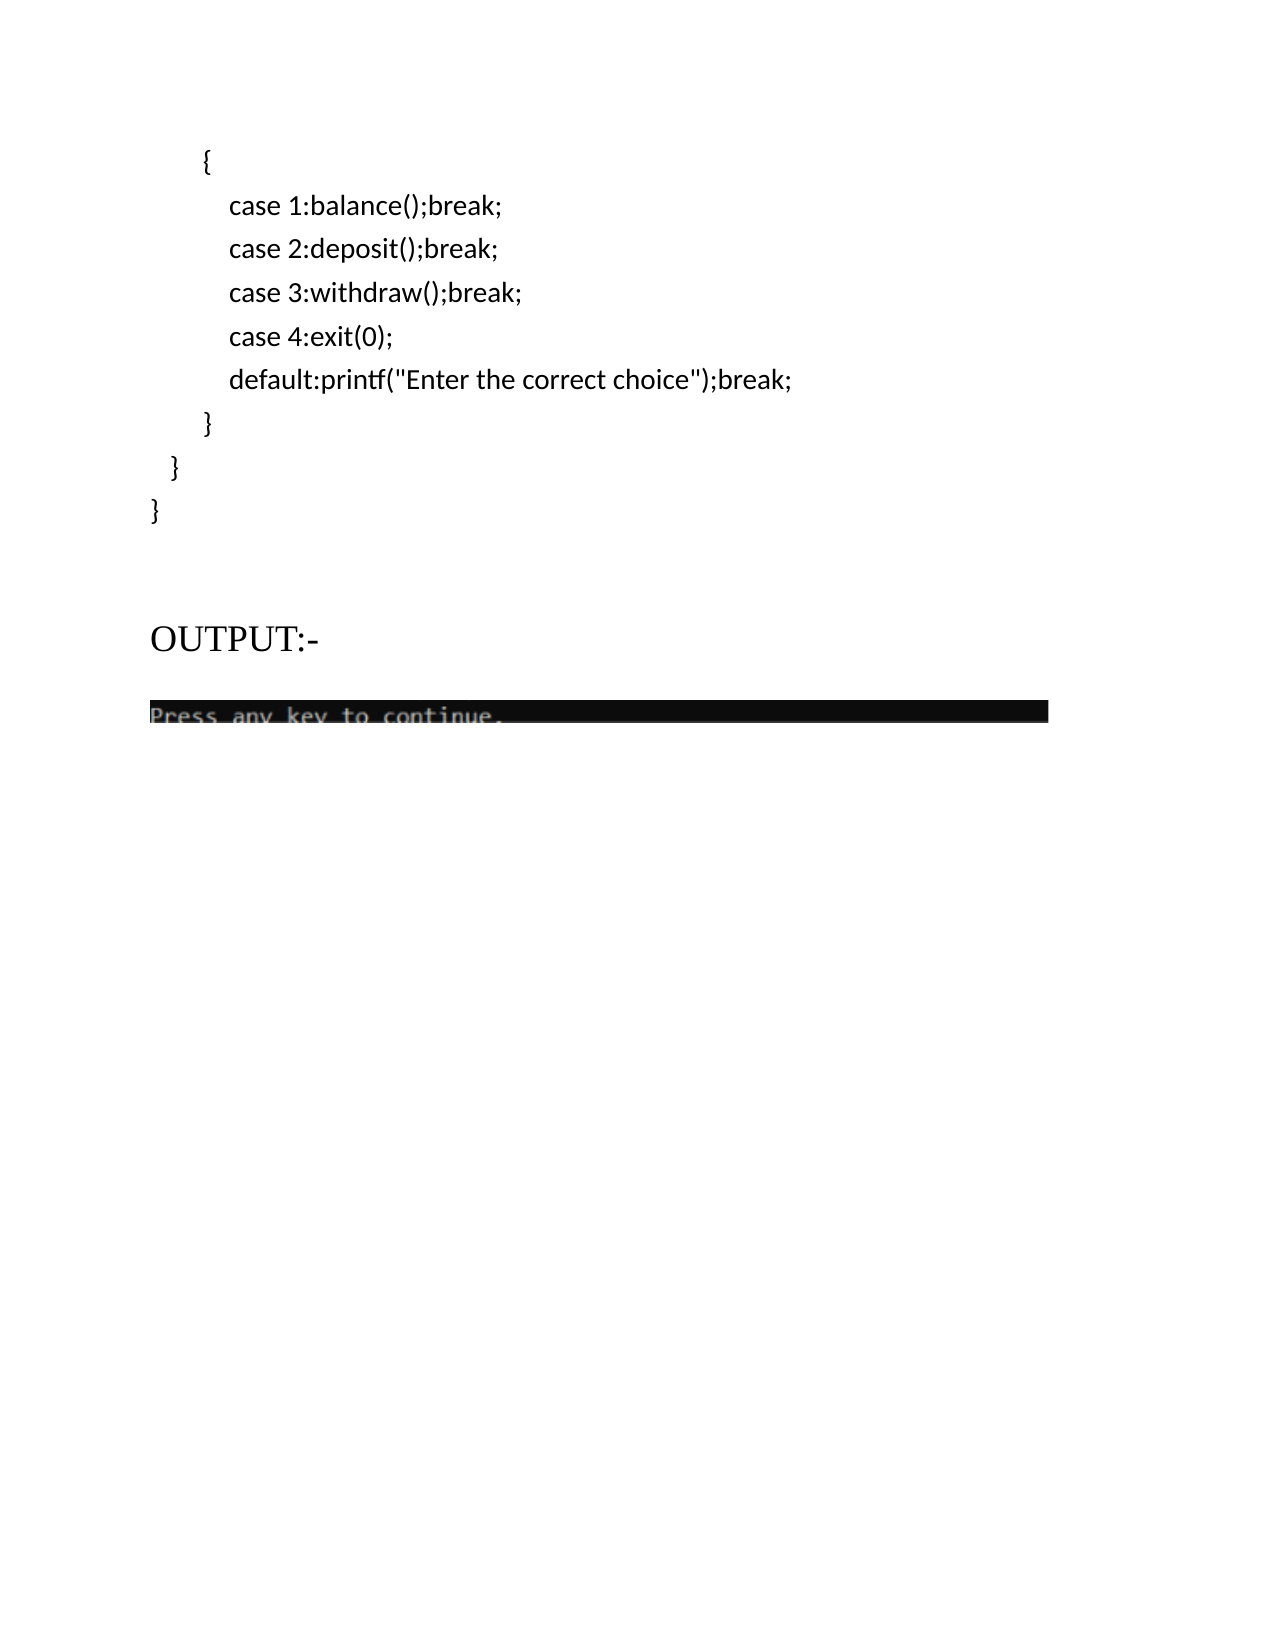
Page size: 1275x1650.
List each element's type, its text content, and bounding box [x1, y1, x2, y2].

text case 1:balance();break; [150, 194, 1125, 221]
text case 4:exit(0); [150, 324, 1125, 352]
text case 2:deposit();break; [150, 237, 1125, 264]
text } [150, 412, 1125, 439]
text case 3:withdraw();break; [150, 281, 1125, 308]
text OUTPUT:- [150, 630, 1125, 657]
text default:printf("Enter the correct choice");break; [150, 368, 1125, 395]
text } [150, 456, 1125, 482]
text } [150, 499, 1125, 526]
text { [150, 150, 1125, 177]
